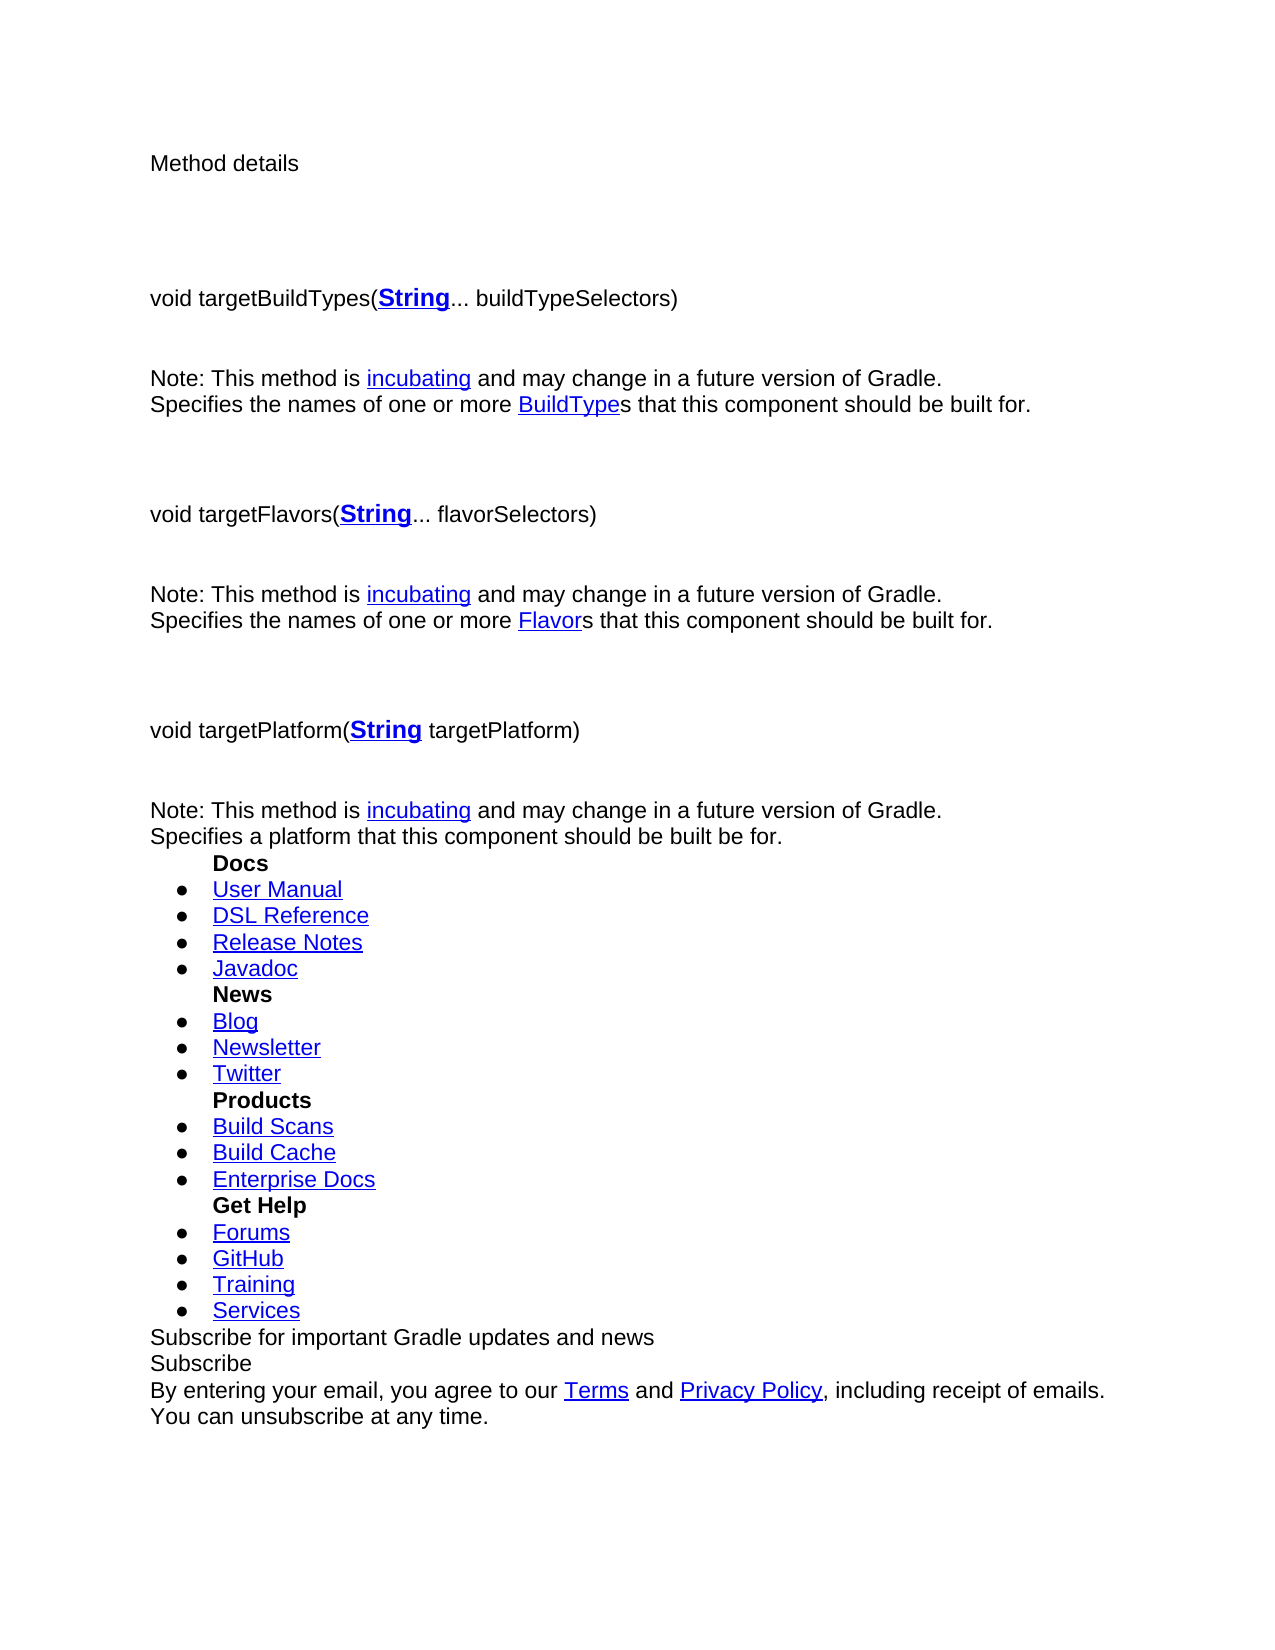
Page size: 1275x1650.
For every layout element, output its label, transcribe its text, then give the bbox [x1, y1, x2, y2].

list Javadoc [175, 955, 1125, 981]
text Docs [212, 849, 1125, 876]
list DSL Reference [175, 902, 1125, 928]
list Blog [175, 1008, 1125, 1034]
text Specifies the names of one or more Flavors that this component should be built for. [150, 607, 1125, 633]
text Method details [150, 150, 1125, 176]
list Twitter [175, 1060, 1125, 1087]
text Products [212, 1087, 1125, 1113]
text void targetBuildTypes(String... buildTypeSelectors) [150, 283, 1125, 312]
text Note: This method is incubating and may change in a future version of Gradle. [150, 581, 1125, 607]
list Build Cache [175, 1139, 1125, 1166]
list Training [175, 1271, 1125, 1297]
list GitHub [175, 1245, 1125, 1271]
text Specifies a platform that this component should be built be for. [150, 823, 1125, 849]
text Specifies the names of one or more BuildTypes that this component should be built for. [150, 391, 1125, 417]
list Release Notes [175, 928, 1125, 955]
text Subscribe for important Gradle updates and news [150, 1324, 1125, 1350]
text void targetFlavors(String... flavorSelectors) [150, 499, 1125, 528]
list Services [175, 1297, 1125, 1324]
text Note: This method is incubating and may change in a future version of Gradle. [150, 797, 1125, 823]
text Subscribe [150, 1350, 1125, 1377]
text By entering your email, you agree to our Terms and Privacy Policy, including receipt of emails. You can unsubscribe at any time. [150, 1377, 1125, 1429]
list Newsletter [175, 1034, 1125, 1060]
text News [212, 981, 1125, 1008]
text void targetPlatform(String targetPlatform) [150, 715, 1125, 744]
text Note: This method is incubating and may change in a future version of Gradle. [150, 365, 1125, 391]
list Build Scans [175, 1113, 1125, 1139]
list Enterprise Docs [175, 1166, 1125, 1192]
list Forums [175, 1218, 1125, 1245]
list User Manual [175, 876, 1125, 902]
text Get Help [212, 1192, 1125, 1218]
